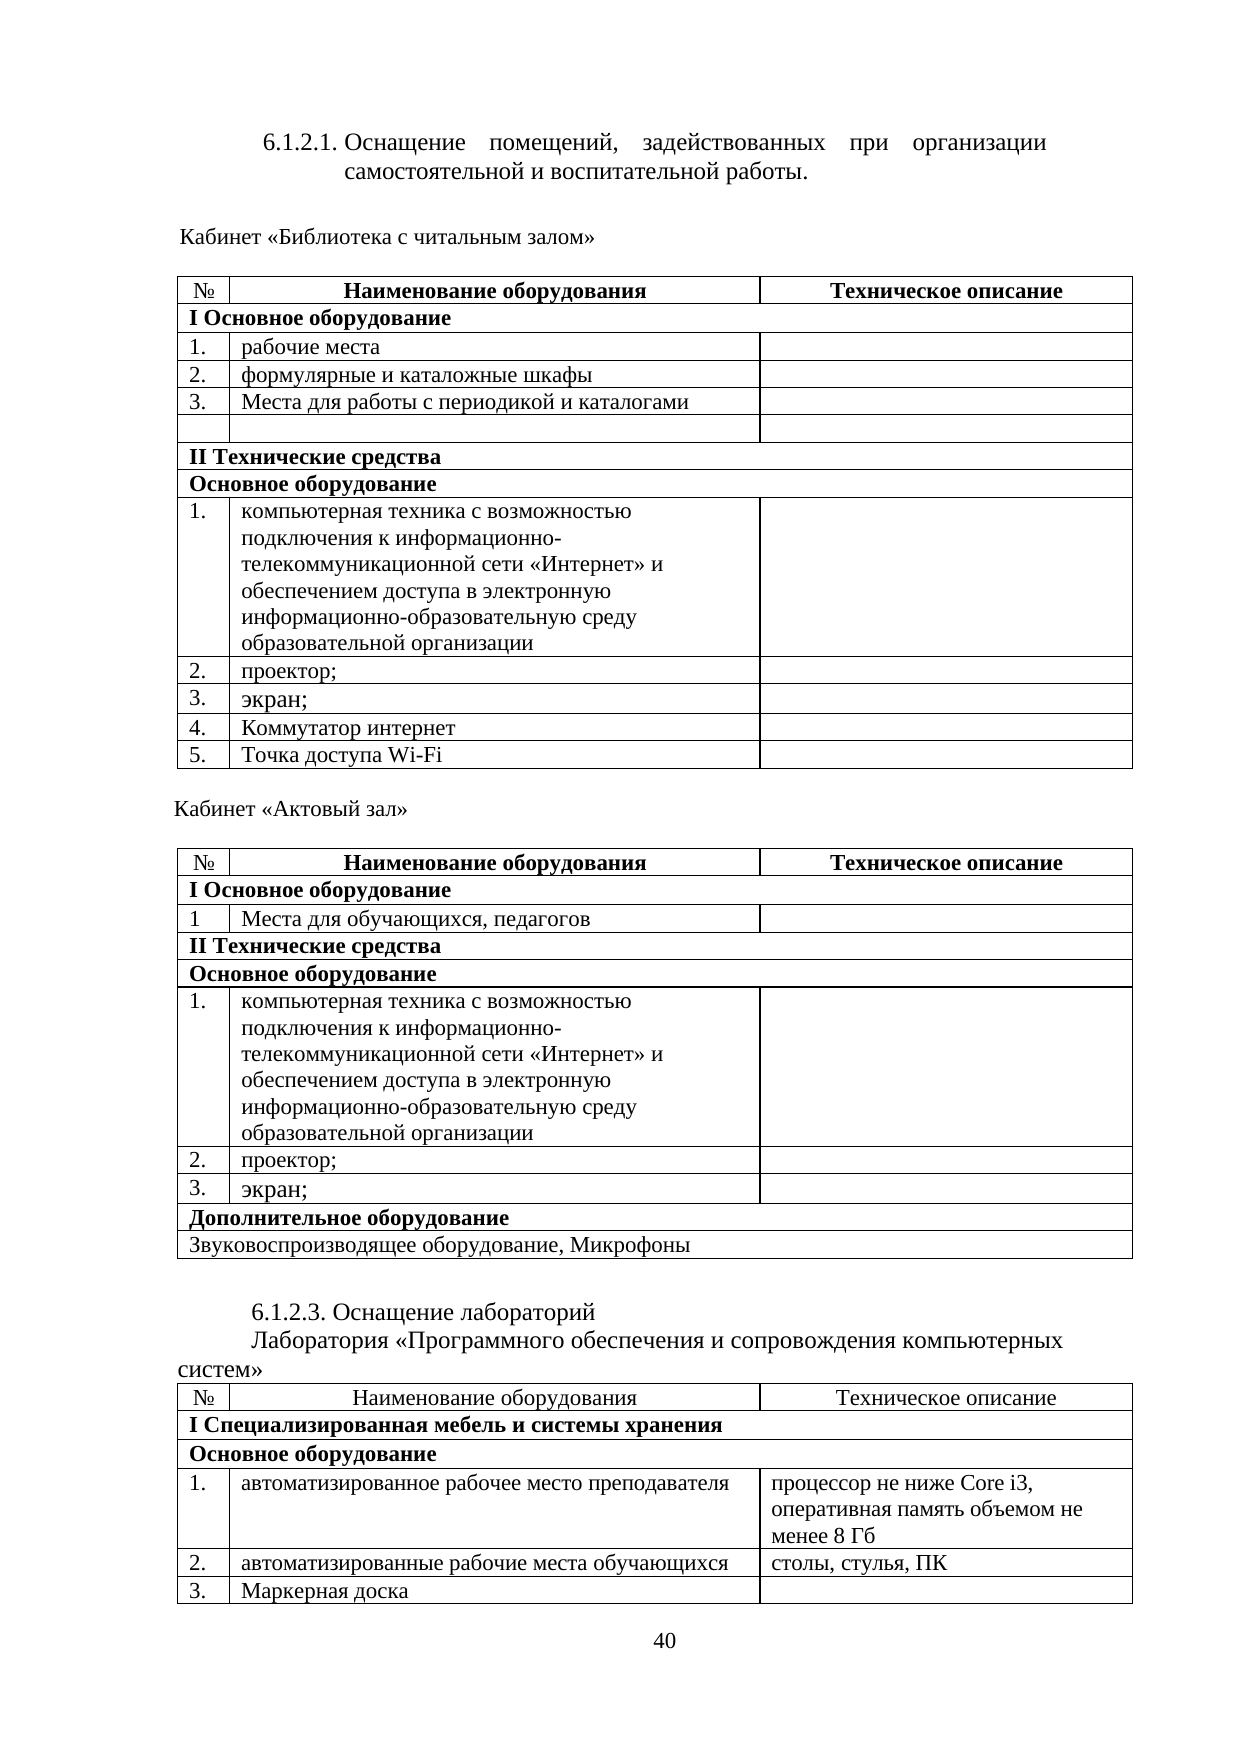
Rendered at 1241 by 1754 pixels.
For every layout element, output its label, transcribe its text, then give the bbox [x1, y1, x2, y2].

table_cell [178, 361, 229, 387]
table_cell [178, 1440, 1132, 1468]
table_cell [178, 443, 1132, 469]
text Кабинет «Библиотека с читальным залом» [145, 223, 1152, 249]
list Оснащение помещений, задействованных при организации самостоятельной и воспитательной работы. [189, 127, 1140, 185]
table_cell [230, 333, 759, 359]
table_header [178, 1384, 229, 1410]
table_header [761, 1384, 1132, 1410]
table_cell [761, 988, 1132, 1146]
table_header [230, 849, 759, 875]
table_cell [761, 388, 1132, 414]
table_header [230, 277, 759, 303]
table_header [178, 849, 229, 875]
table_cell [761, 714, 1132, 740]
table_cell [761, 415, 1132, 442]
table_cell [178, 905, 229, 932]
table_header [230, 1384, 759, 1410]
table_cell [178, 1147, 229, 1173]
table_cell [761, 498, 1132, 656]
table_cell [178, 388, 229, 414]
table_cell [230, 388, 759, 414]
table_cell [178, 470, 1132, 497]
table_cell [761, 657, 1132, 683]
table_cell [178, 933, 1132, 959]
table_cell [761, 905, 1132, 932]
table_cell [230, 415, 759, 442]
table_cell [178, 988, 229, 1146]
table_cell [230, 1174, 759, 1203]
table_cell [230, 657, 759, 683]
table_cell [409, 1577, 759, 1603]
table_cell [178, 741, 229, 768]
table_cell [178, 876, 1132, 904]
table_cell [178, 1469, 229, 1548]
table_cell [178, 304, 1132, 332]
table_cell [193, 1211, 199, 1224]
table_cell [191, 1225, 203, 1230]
text Лаборатория «Программного обеспечения и сопровождения компьютерных систем» [177, 1325, 1152, 1383]
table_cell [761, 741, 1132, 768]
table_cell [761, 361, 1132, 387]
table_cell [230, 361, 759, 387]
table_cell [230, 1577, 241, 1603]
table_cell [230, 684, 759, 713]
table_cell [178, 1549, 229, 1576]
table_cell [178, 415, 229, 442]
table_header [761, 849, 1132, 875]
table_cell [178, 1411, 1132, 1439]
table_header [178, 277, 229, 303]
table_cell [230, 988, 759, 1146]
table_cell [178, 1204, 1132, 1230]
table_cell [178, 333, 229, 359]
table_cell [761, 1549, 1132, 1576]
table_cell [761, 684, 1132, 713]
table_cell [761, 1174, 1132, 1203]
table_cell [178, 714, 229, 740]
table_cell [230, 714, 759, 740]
text 6.1.2.3. Оснащение лабораторий [177, 1297, 1152, 1325]
text Кабинет «Актовый зал» [145, 795, 1152, 821]
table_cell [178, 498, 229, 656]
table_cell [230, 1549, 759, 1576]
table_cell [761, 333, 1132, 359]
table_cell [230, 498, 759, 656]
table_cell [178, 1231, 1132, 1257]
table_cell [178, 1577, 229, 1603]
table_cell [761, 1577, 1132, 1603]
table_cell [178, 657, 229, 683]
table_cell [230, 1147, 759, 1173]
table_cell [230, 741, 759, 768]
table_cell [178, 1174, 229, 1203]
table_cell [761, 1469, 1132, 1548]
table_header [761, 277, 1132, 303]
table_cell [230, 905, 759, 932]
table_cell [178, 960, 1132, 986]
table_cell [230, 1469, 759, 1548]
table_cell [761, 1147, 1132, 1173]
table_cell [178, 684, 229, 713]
